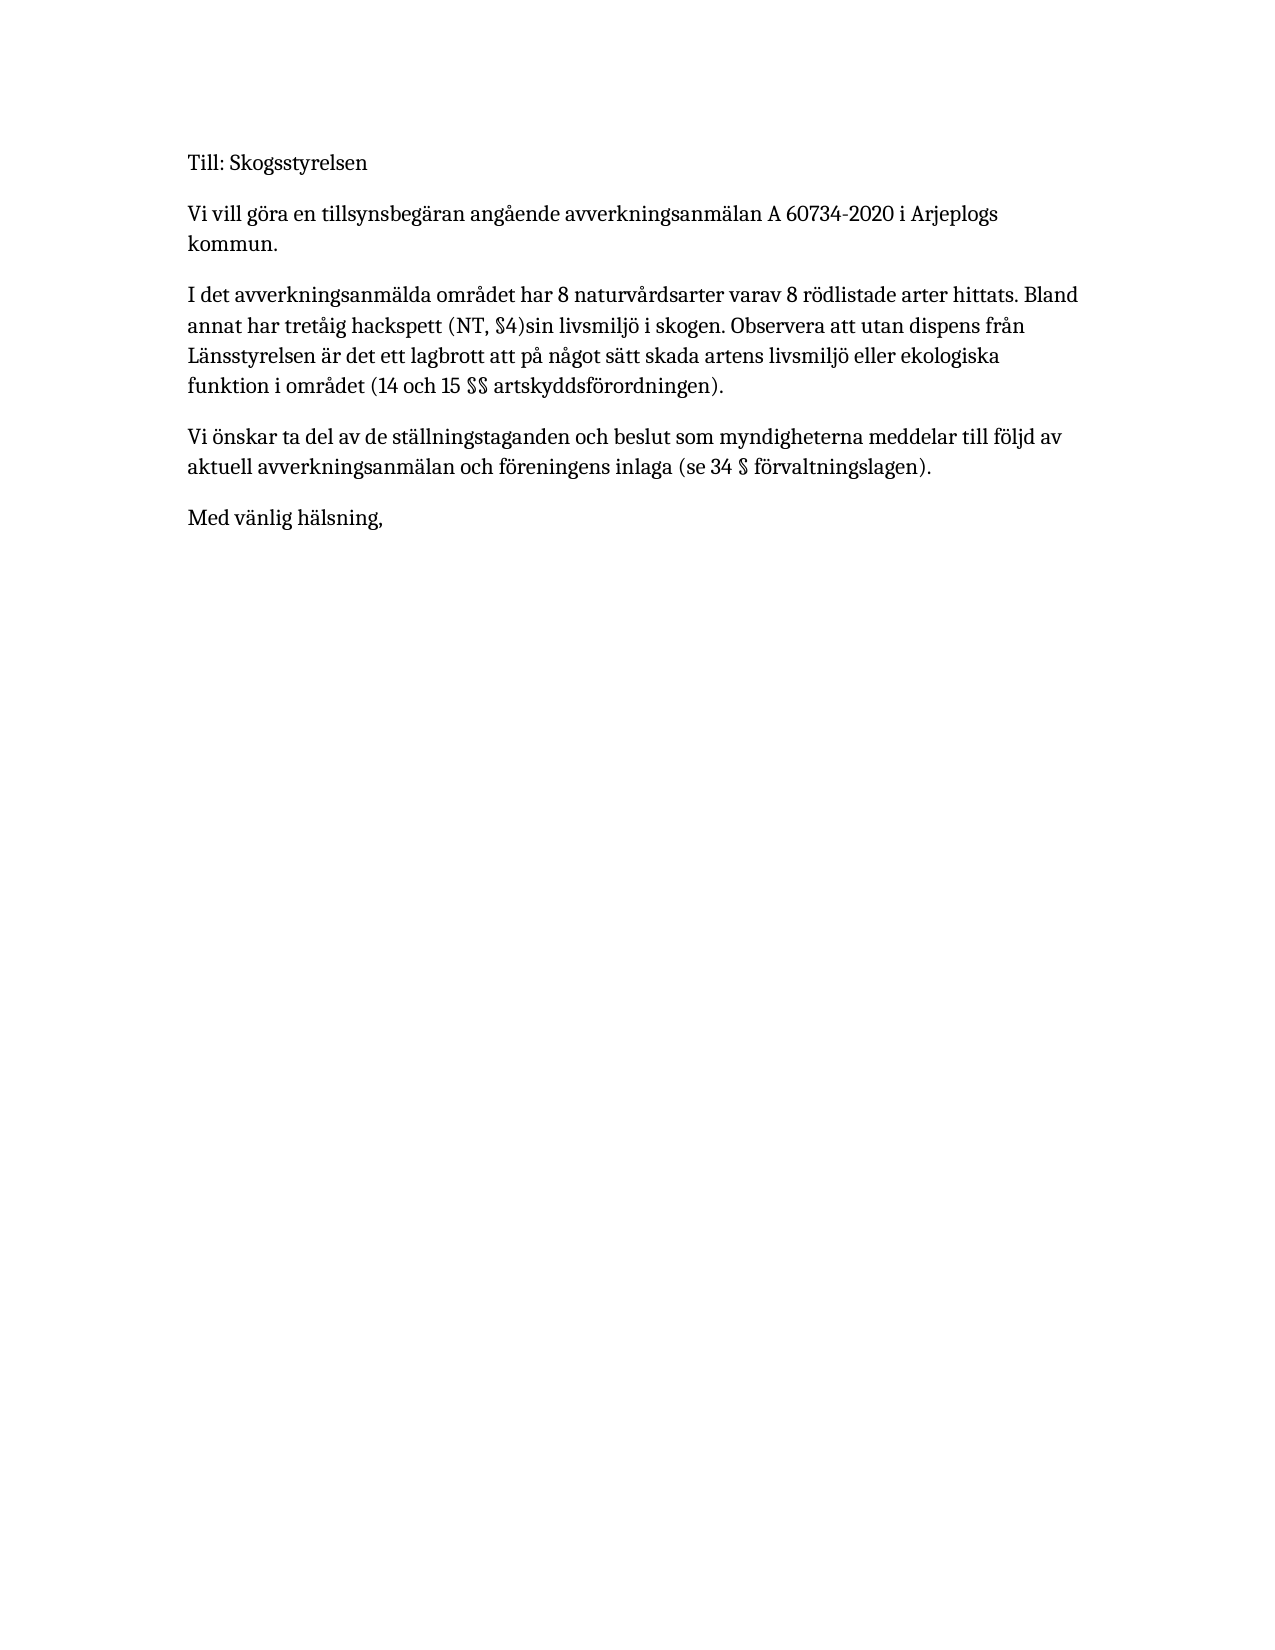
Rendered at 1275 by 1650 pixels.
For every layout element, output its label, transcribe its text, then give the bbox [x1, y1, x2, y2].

text Till: Skogsstyrelsen [187, 150, 1087, 176]
text Vi önskar ta del av de ställningstaganden och beslut som myndigheterna meddelar till följd av aktuell avverkningsanmälan och föreningens inlaga (se 34 § förvaltningslagen). [187, 424, 1087, 481]
text Vi vill göra en tillsynsbegäran angående avverkningsanmälan A 60734-2020 i Arjeplogs kommun. [187, 201, 1087, 258]
text I det avverkningsanmälda området har 8 naturvårdsarter varav 8 rödlistade arter hittats. Bland annat har tretåig hackspett (NT, §4)sin livsmiljö i skogen. Observera att utan dispens från Länsstyrelsen är det ett lagbrott att på något sätt skada artens livsmiljö eller ekologiska funktion i området (14 och 15 §§ artskyddsförordningen). [187, 282, 1087, 399]
text Med vänlig hälsning, [187, 505, 1087, 562]
